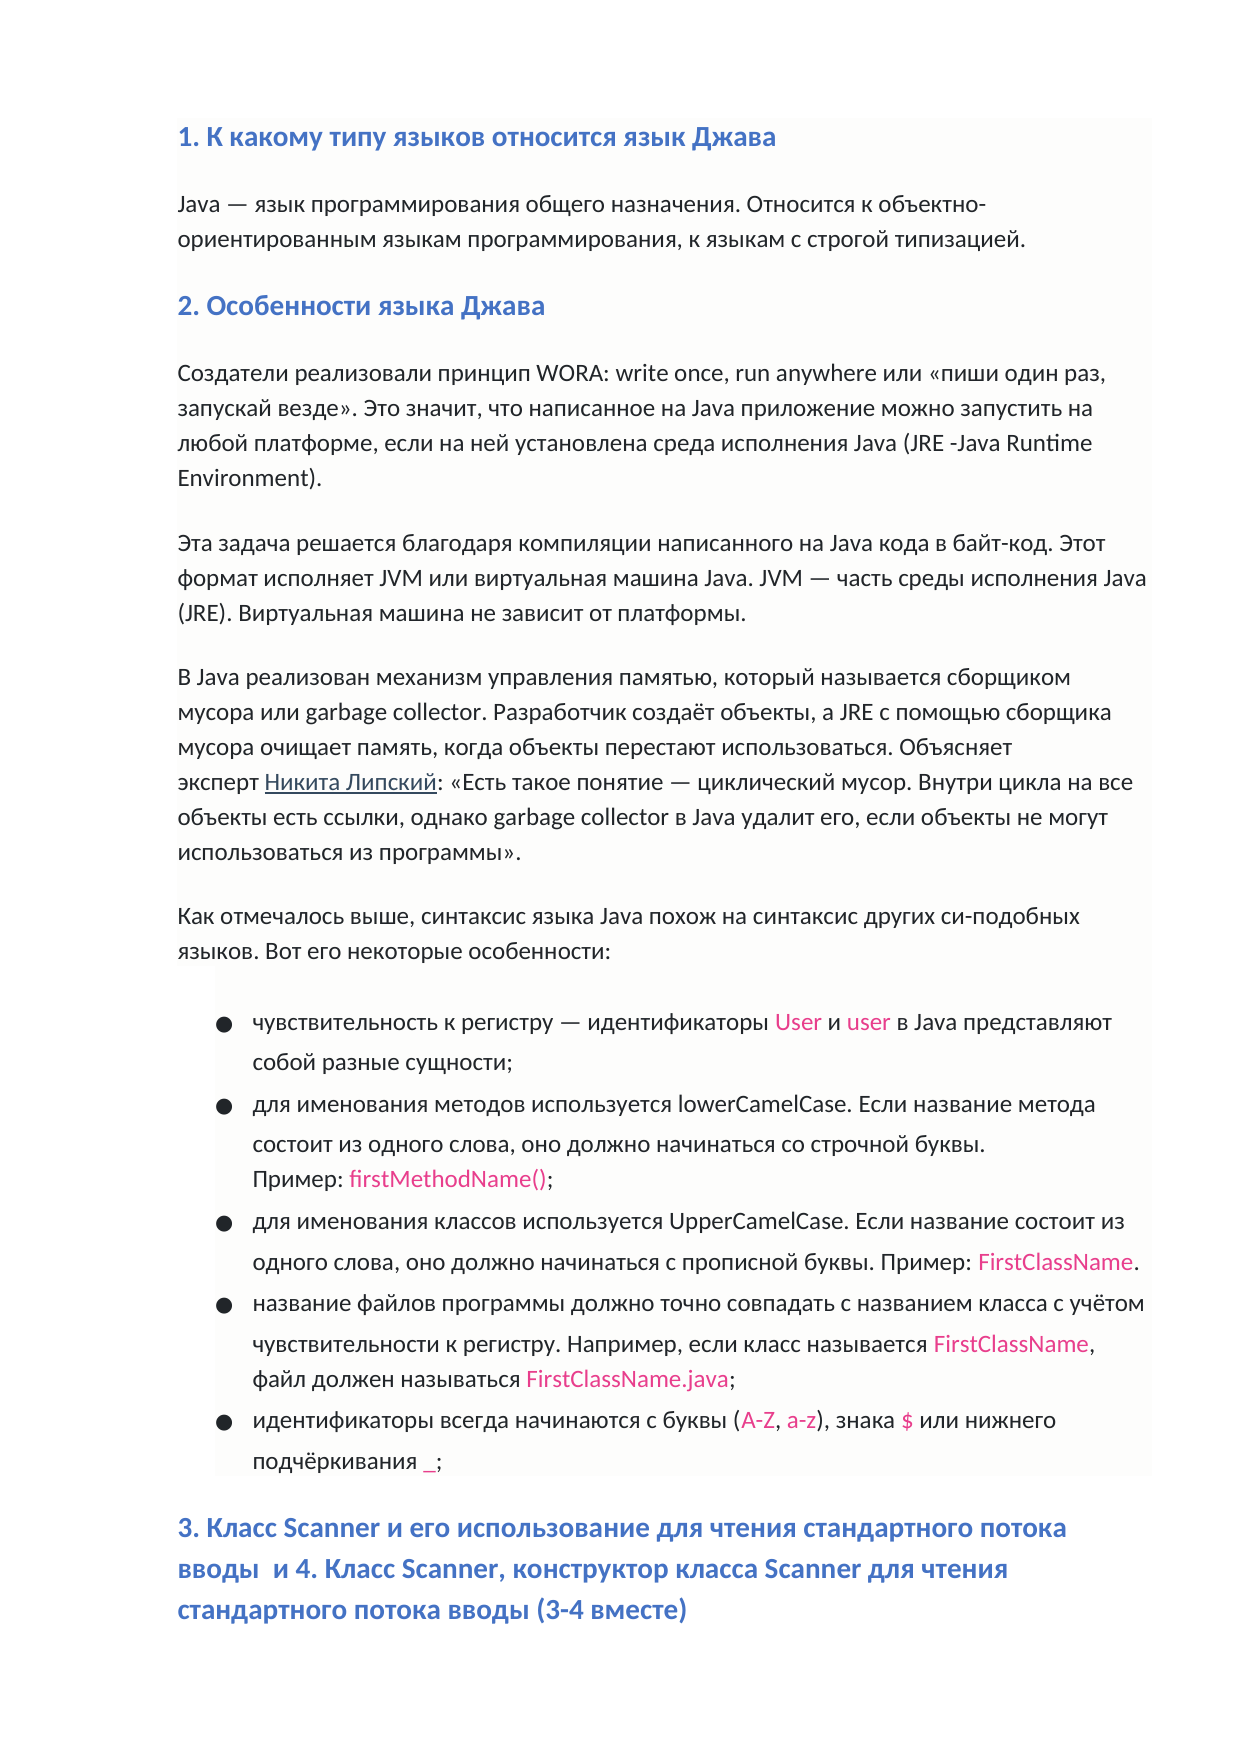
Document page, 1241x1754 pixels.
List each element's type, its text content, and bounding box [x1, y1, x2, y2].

text Как отмечалось выше, синтаксис языка Java похож на синтаксис других си-подобных языков. Вот его некоторые особенности: [177, 900, 1152, 966]
text Создатели реализовали принцип WORA: write once, run anywhere или «пиши один раз, запускай везде». Это значит, что написанное на Java приложение можно запустить на любой платформе, если на ней установлена среда исполнения Java (JRE -Java Runtime Environment). [177, 357, 1152, 493]
text 1. К какому типу языков относится язык Джава [177, 118, 1152, 154]
text 3. Класс Scanner и его использование для чтения стандартного потока вводы и 4. Класс Scanner, конструктор класса Scanner для чтения стандартного потока вводы (3-4 вместе) [177, 1509, 1152, 1627]
list для именования методов используется lowerCamelCase. Если название метода состоит из одного слова, оно должно начинаться со строчной буквы. Пример: firstMethodName(); [215, 1081, 1152, 1194]
text В Java реализован механизм управления памятью, который называется сборщиком мусора или garbage collector. Разработчик создаёт объекты, а JRE с помощью сборщика мусора очищает память, когда объекты перестают использоваться. Объясняет эксперт Никита Липский: «Есть такое понятие — циклический мусор. Внутри цикла на все объекты есть ссылки, однако garbage collector в Java удалит его, если объекты не могут использоваться из программы». [177, 661, 1152, 866]
list для именования классов используется UpperCamelCase. Если название состоит из одного слова, оно должно начинаться с прописной буквы. Пример: FirstClassName. [215, 1198, 1152, 1276]
list идентификаторы всегда начинаются с буквы (A-Z, a-z), знака $ или нижнего подчёркивания _; [215, 1398, 1152, 1476]
text 2. Особенности языка Джава [177, 287, 1152, 323]
text Java — язык программирования общего назначения. Относится к объектно-ориентированным языкам программирования, к языкам с строгой типизацией. [177, 188, 1152, 254]
list чувствительность к регистру — идентификаторы User и user в Java представляют собой разные сущности; [215, 999, 1152, 1077]
list название файлов программы должно точно совпадать с названием класса с учётом чувствительности к регистру. Например, если класс называется FirstClassName, файл должен называться FirstClassName.java; [215, 1281, 1152, 1393]
text Эта задача решается благодаря компиляции написанного на Java кода в байт-код. Этот формат исполняет JVM или виртуальная машина Java. JVM — часть среды исполнения Java (JRE). Виртуальная машина не зависит от платформы. [177, 527, 1152, 627]
